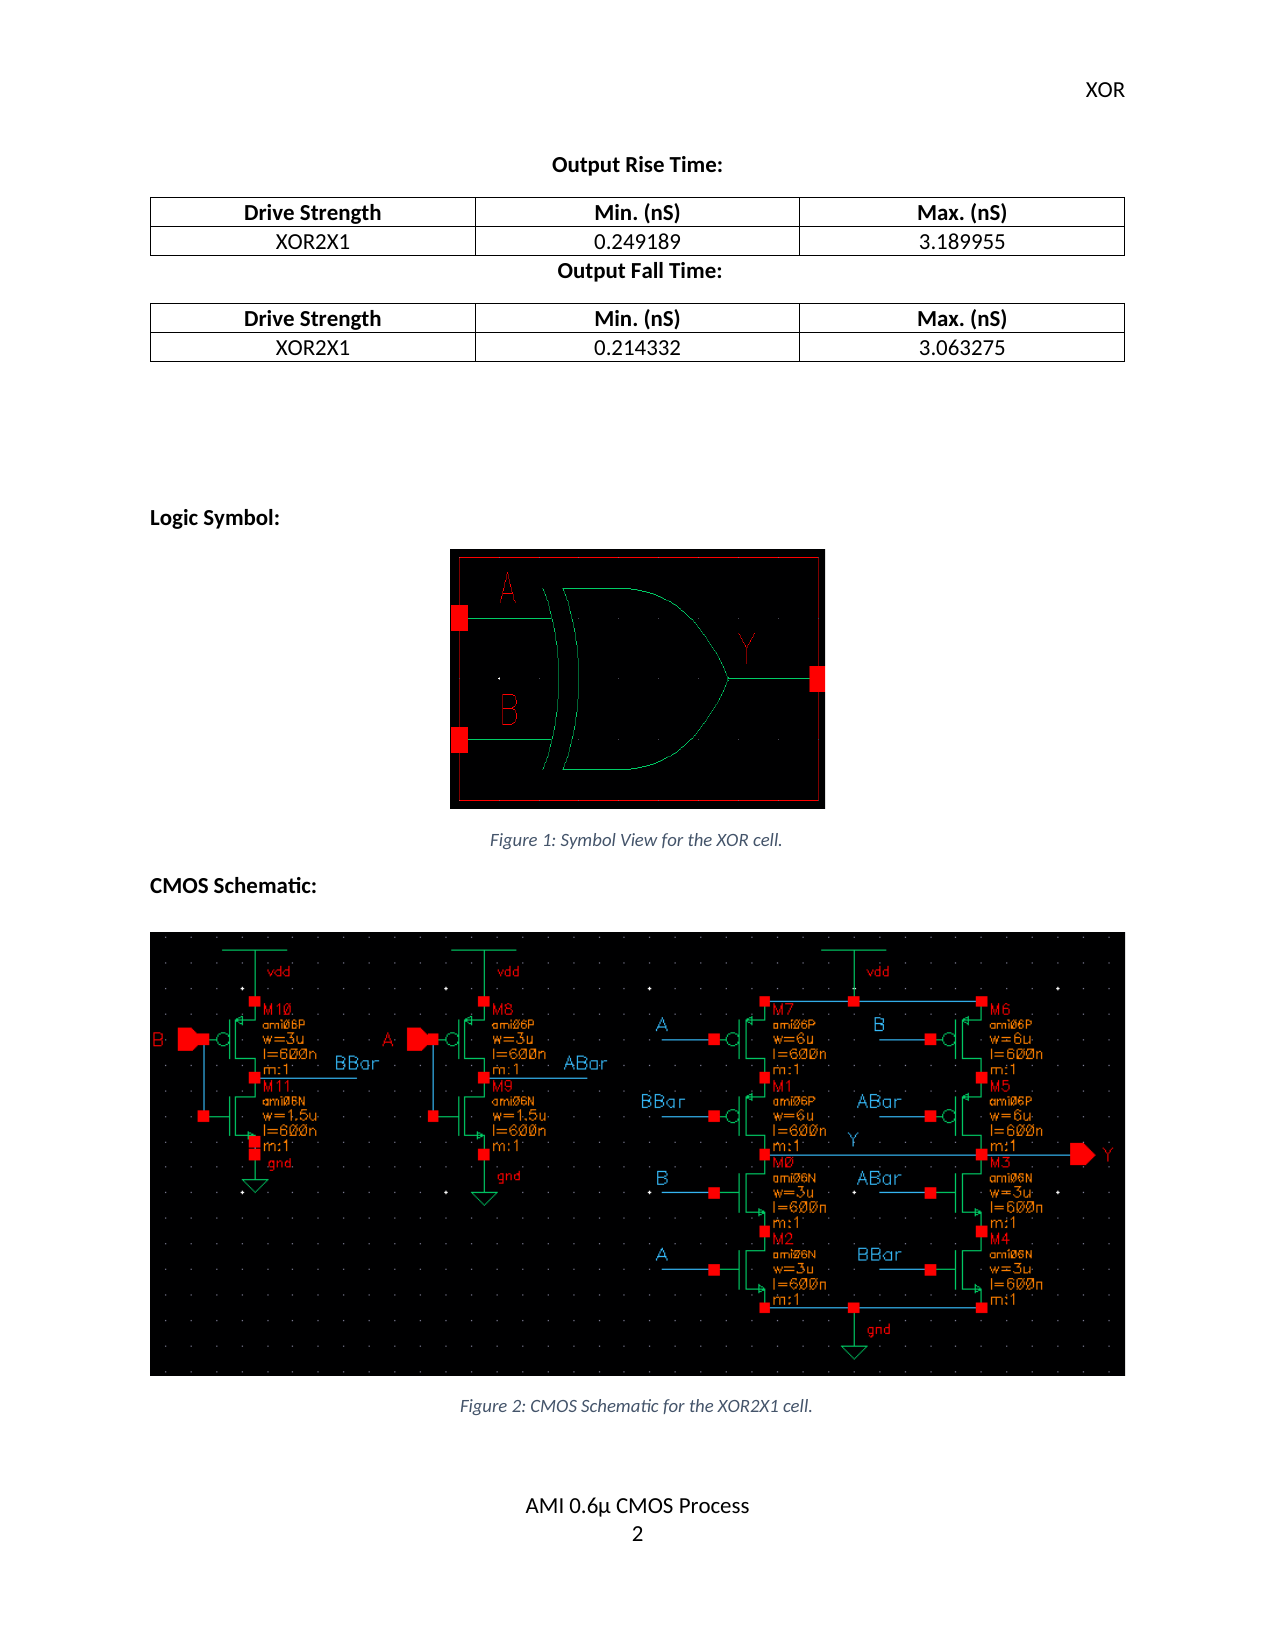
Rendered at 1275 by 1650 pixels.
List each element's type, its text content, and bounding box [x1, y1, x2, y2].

table_header Drive Strength [151, 198, 475, 226]
table_cell 3.063275 [800, 333, 1124, 361]
table_header Max. (nS) [800, 198, 1124, 226]
table_cell 0.249189 [476, 227, 799, 255]
table_cell 0.214332 [476, 333, 799, 361]
text CMOS Schematic: [150, 872, 1125, 932]
text Output Rise Time: [150, 150, 1125, 178]
table_cell XOR2X1 [151, 333, 475, 361]
table_header Min. (nS) [476, 198, 799, 226]
table_header Drive Strength [151, 304, 475, 332]
picture [450, 549, 826, 809]
picture [150, 932, 1125, 1376]
table_header Max. (nS) [800, 304, 1124, 332]
text Logic Symbol: [150, 503, 1125, 531]
table_header Min. (nS) [476, 304, 799, 332]
table_cell 3.189955 [800, 227, 1124, 255]
text Output Fall Time: [150, 256, 1125, 284]
table_cell XOR2X1 [151, 227, 475, 255]
